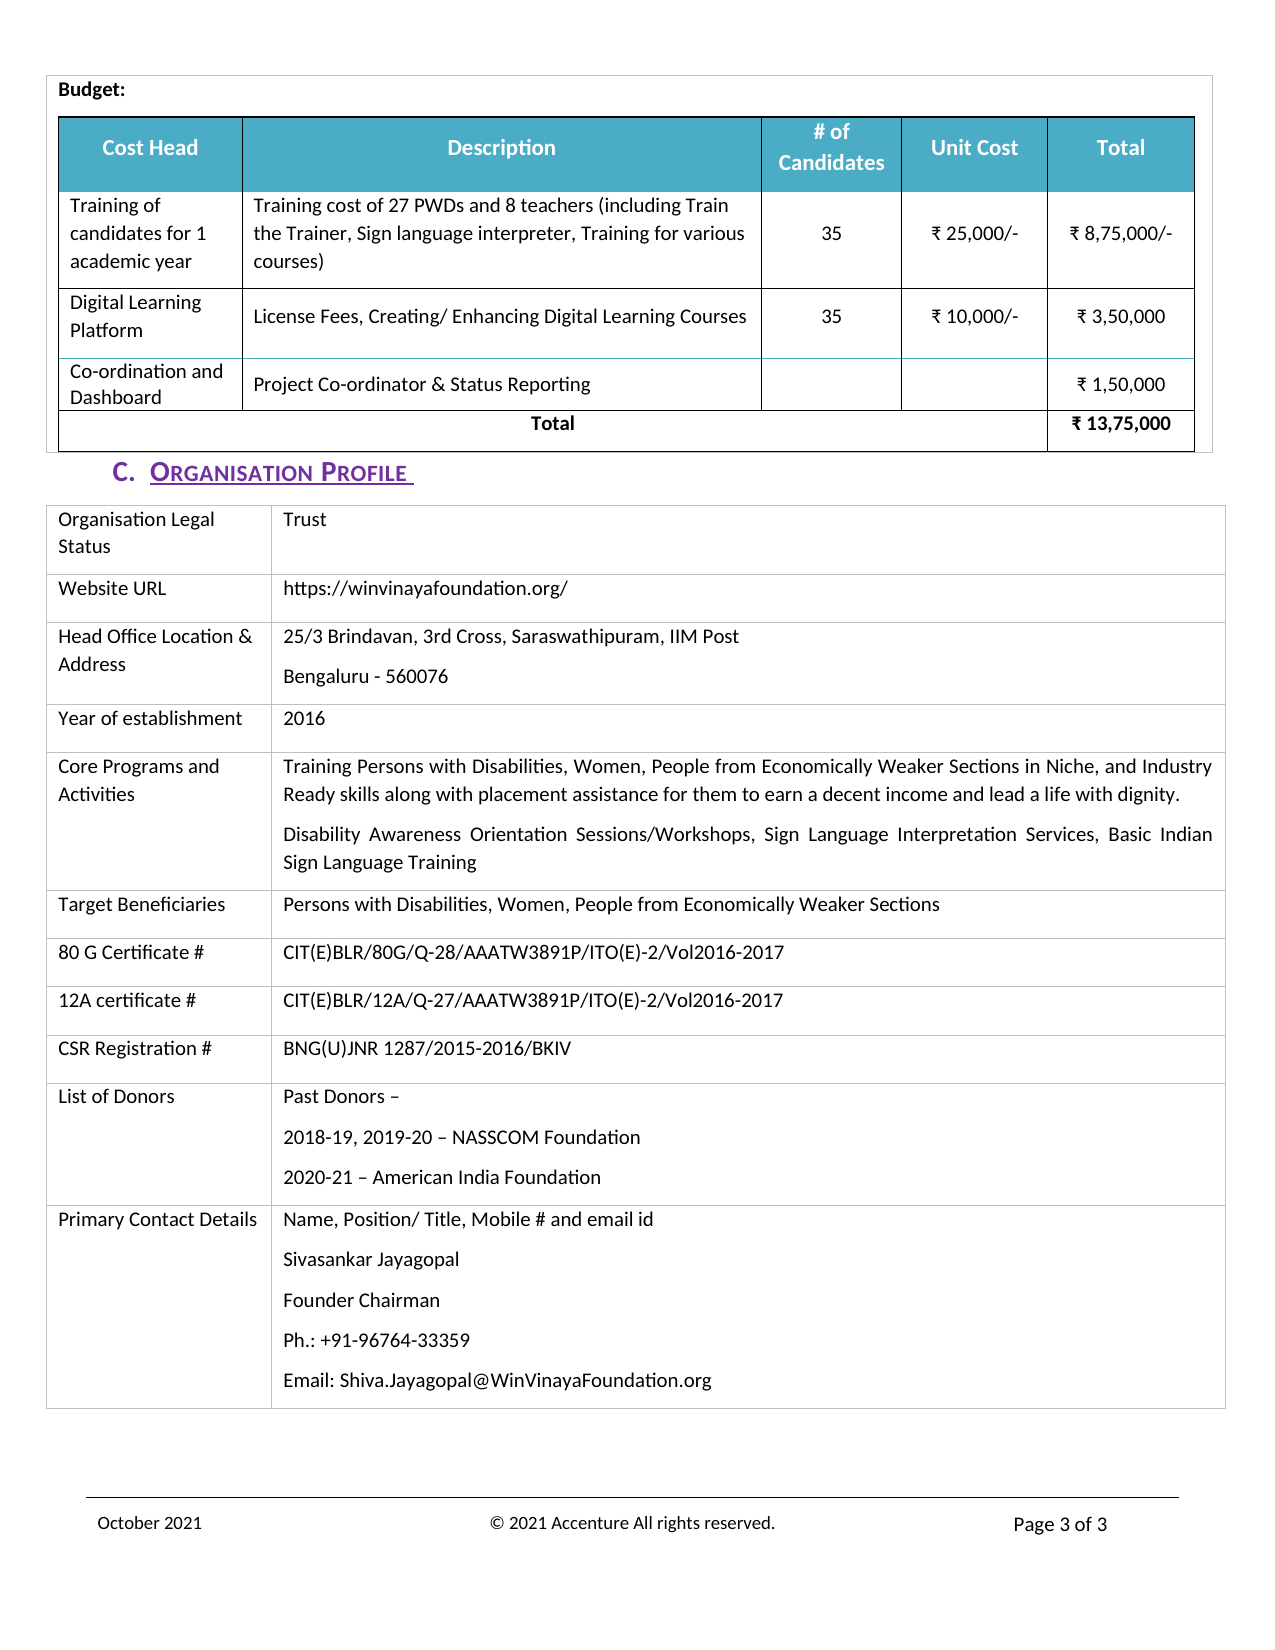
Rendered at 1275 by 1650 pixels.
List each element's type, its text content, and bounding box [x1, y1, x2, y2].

table_header Trust [272, 506, 1225, 574]
table_cell Past Donors – 2018-19, 2019-20 – NASSCOM Foundation 2020-21 – American India Foundation [272, 1084, 1225, 1205]
table_cell 2016 [272, 705, 1225, 752]
table_cell Primary Contact Details [47, 1206, 271, 1408]
table_cell 25/3 Brindavan, 3rd Cross, Saraswathipuram, IIM Post Bengaluru - 560076 [272, 623, 1225, 704]
table_cell CSR Registration # [47, 1036, 271, 1083]
table_cell Training Persons with Disabilities, Women, People from Economically Weaker Sections in Niche, and Industry Ready skills along with placement assistance for them to earn a decent income and lead a life with dignity. Disability Awareness Orientation Sessions/Workshops, Sign Language Interpretation Services, Basic Indian Sign Language Training [272, 753, 1225, 890]
table_cell Persons with Disabilities, Women, People from Economically Weaker Sections [272, 891, 1225, 938]
table_header Organisation Legal Status [47, 506, 271, 574]
list Organisation Profile [112, 453, 1200, 489]
table_cell https://winvinayafoundation.org/ [272, 575, 1225, 622]
table_cell Website URL [47, 575, 271, 622]
table_cell List of Donors [47, 1084, 271, 1205]
table_cell Head Office Location & Address [47, 623, 271, 704]
table_header Budget: [47, 76, 1212, 452]
table_cell CIT(E)BLR/12A/Q-27/AAATW3891P/ITO(E)-2/Vol2016-2017 [272, 987, 1225, 1034]
table_cell Core Programs and Activities [47, 753, 271, 890]
table_cell 12A certificate # [47, 987, 271, 1034]
table_cell Year of establishment [47, 705, 271, 752]
table_cell Name, Position/ Title, Mobile # and email id Sivasankar Jayagopal Founder Chairman Ph.: +91-96764-33359 Email: Shiva.Jayagopal@WinVinayaFoundation.org [272, 1206, 1225, 1408]
table_cell 80 G Certificate # [47, 939, 271, 986]
table_cell Target Beneficiaries [47, 891, 271, 938]
table_cell BNG(U)JNR 1287/2015-2016/BKIV [272, 1036, 1225, 1083]
table_cell CIT(E)BLR/80G/Q-28/AAATW3891P/ITO(E)-2/Vol2016-2017 [272, 939, 1225, 986]
